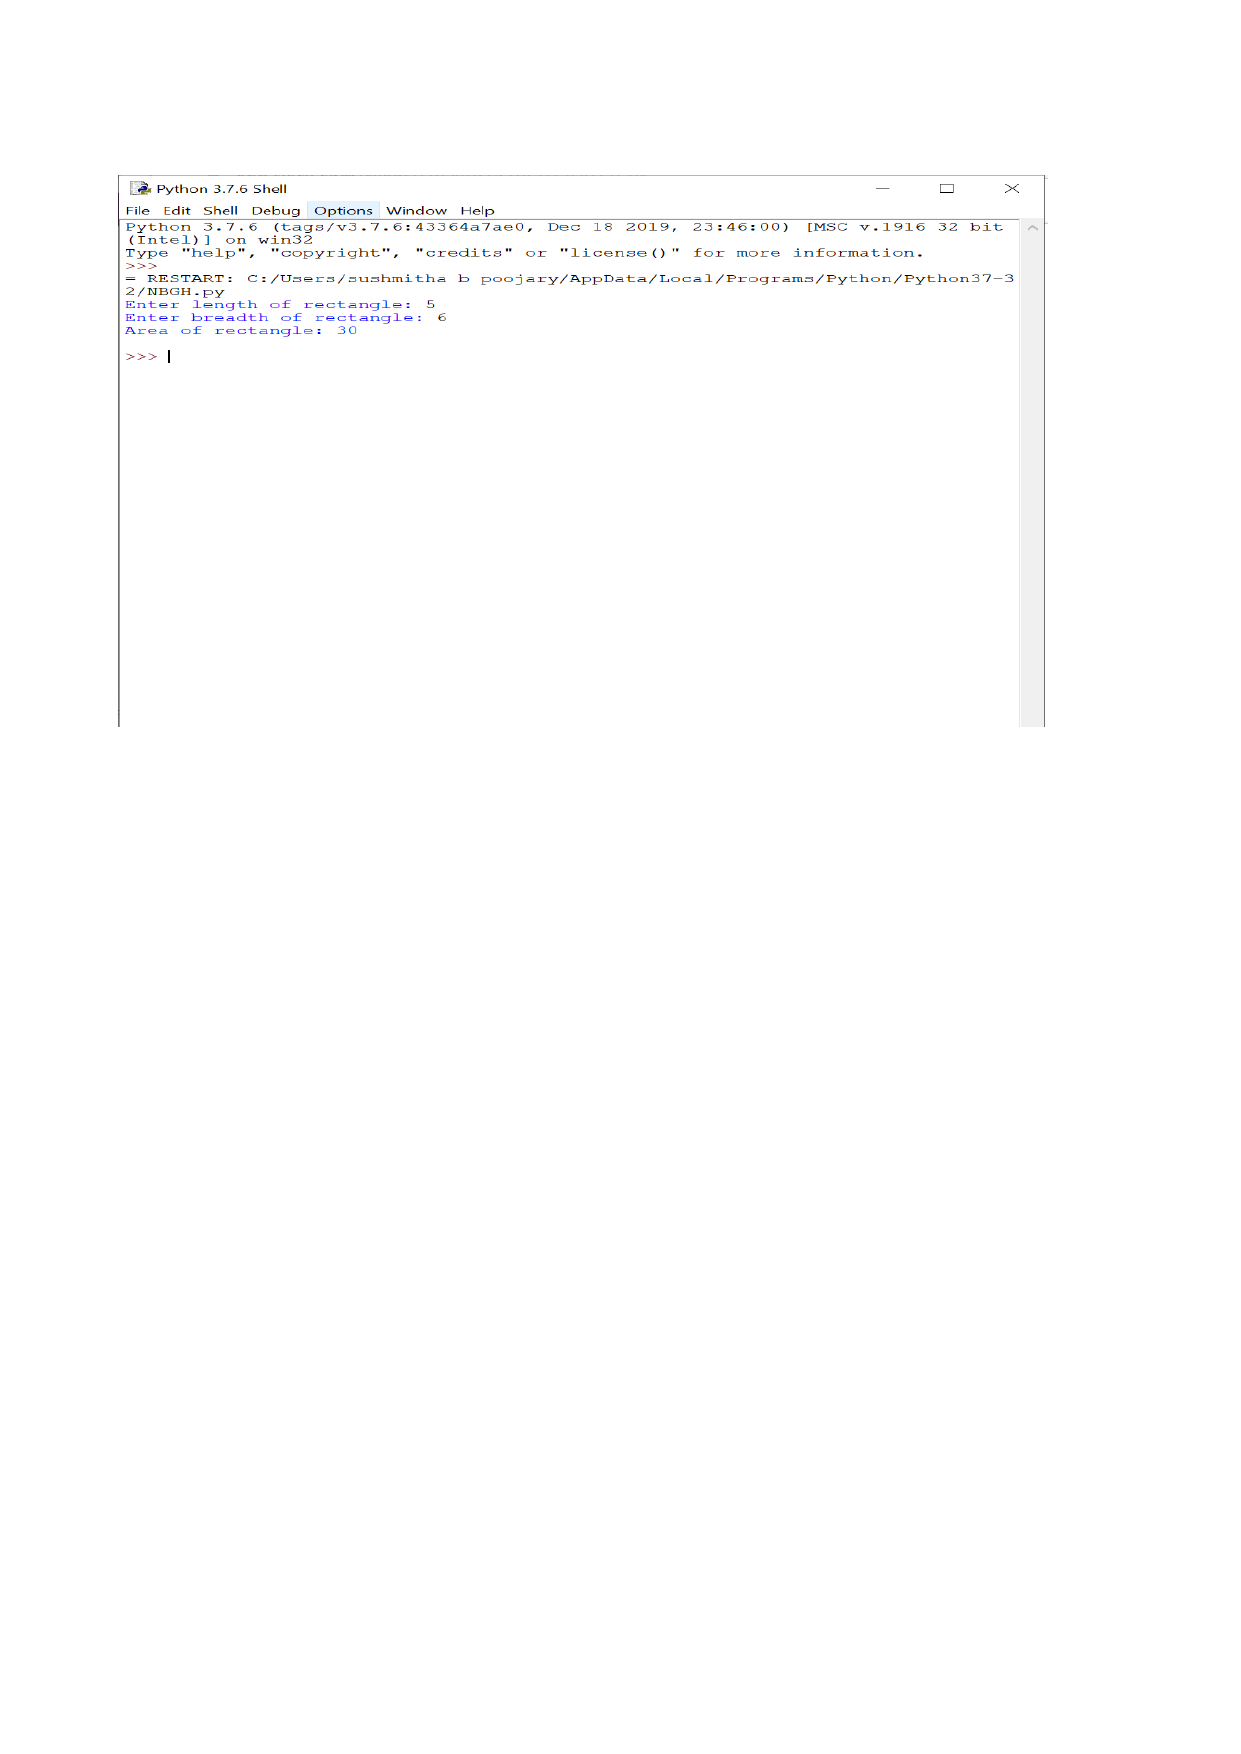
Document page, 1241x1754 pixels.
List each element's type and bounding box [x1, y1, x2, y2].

picture [118, 175, 1049, 727]
